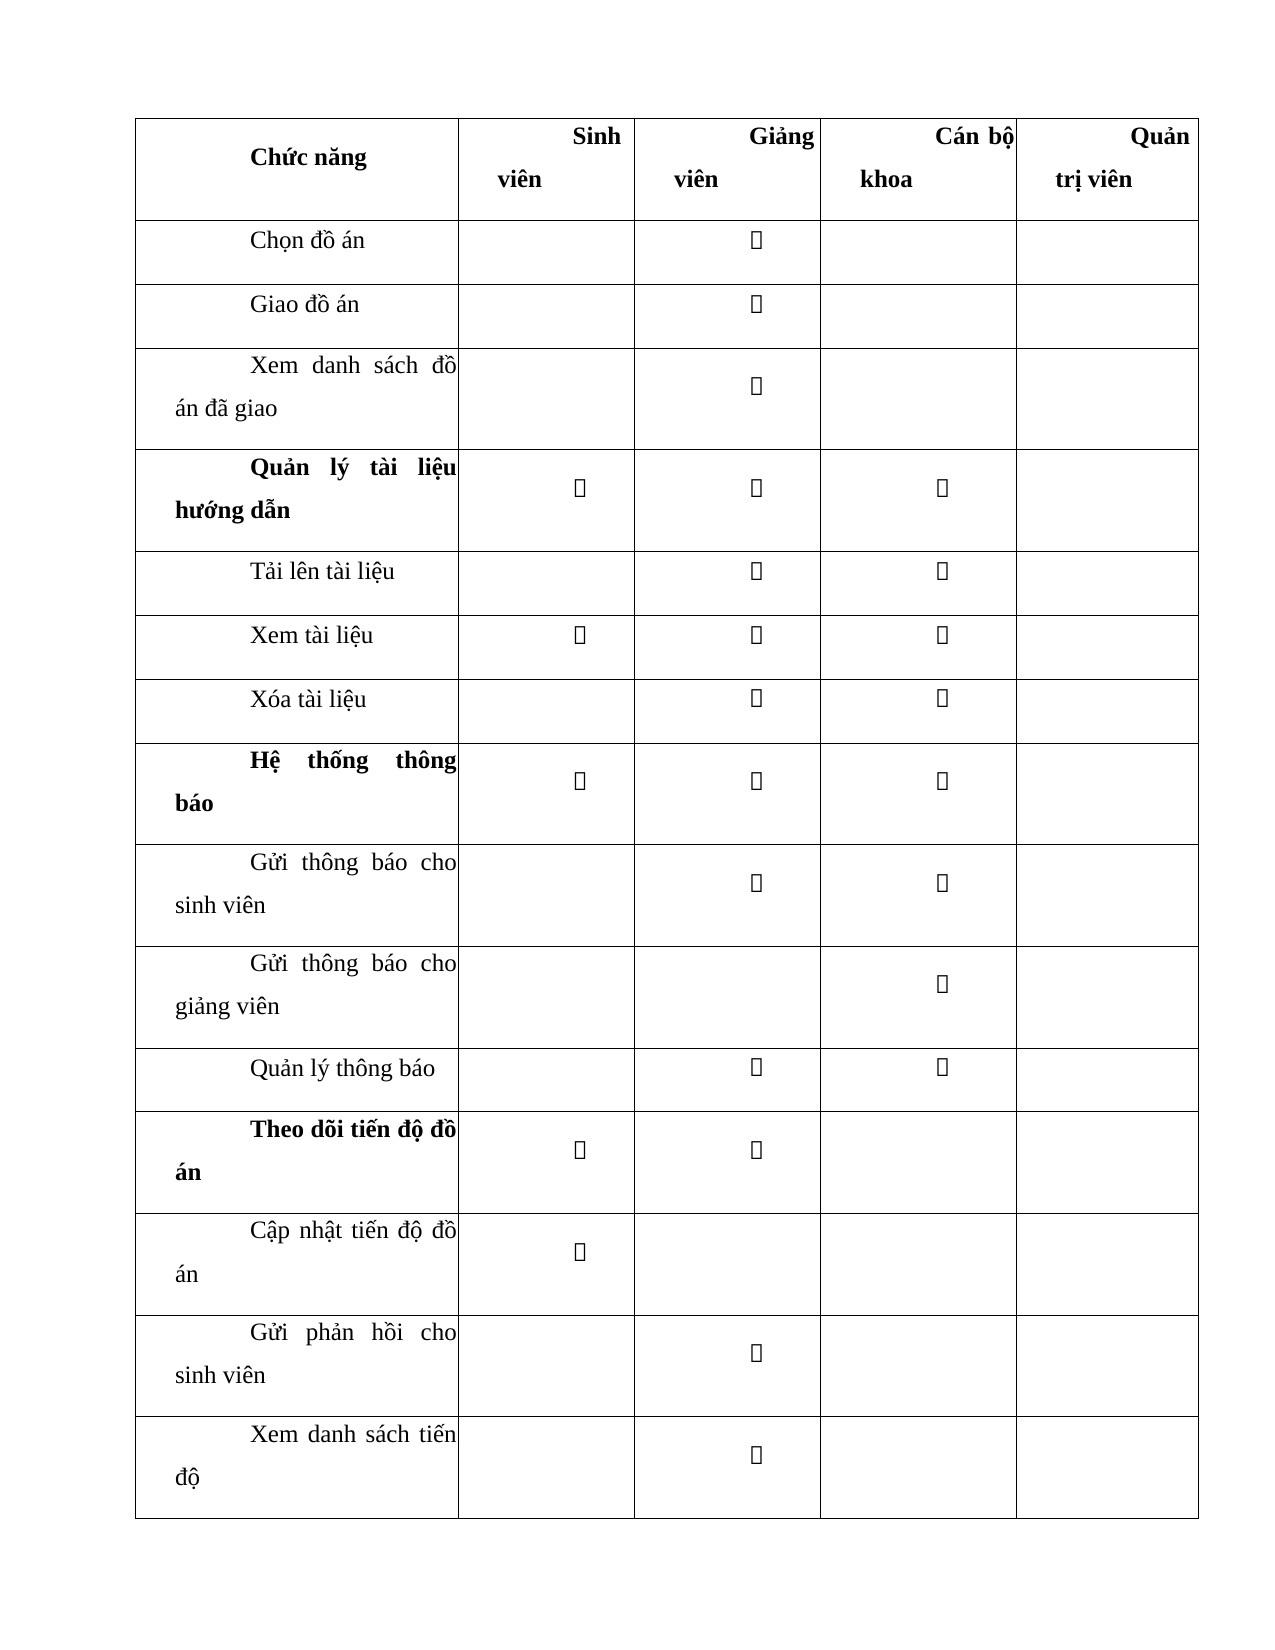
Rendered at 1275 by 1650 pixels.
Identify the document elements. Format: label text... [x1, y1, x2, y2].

table_cell [821, 1417, 1016, 1518]
table_cell Hệ thống thông báo [136, 744, 458, 844]
table_cell [821, 349, 1016, 449]
table_cell Xem danh sách đồ án đã giao [136, 349, 458, 449]
table_cell ✅ [821, 450, 1016, 551]
table_cell [1017, 552, 1198, 615]
table_cell ✅ [821, 845, 1016, 946]
table_cell ✅ [821, 616, 1016, 678]
table_cell ✅ [635, 680, 820, 742]
table_cell [1017, 450, 1198, 551]
table_cell ✅ [821, 680, 1016, 742]
table_cell [1017, 744, 1198, 844]
table_cell ✅ [459, 450, 634, 551]
table_cell [1017, 1417, 1198, 1518]
table_cell [1017, 349, 1198, 449]
table_cell [821, 285, 1016, 347]
table_cell ✅ [635, 1112, 820, 1213]
table_cell [1017, 616, 1198, 678]
table_cell [459, 1316, 634, 1416]
table_cell ✅ [459, 744, 634, 844]
table_header Quản trị viên [1017, 119, 1198, 220]
table_cell ✅ [635, 552, 820, 615]
table_cell [459, 947, 634, 1047]
table_cell ✅ [821, 1049, 1016, 1111]
table_cell [1017, 1049, 1198, 1111]
table_header Cán bộ khoa [821, 119, 1016, 220]
table_cell [1017, 1214, 1198, 1314]
table_cell ✅ [635, 1316, 820, 1416]
table_cell [1017, 285, 1198, 347]
table_cell [1017, 947, 1198, 1047]
table_cell [821, 1112, 1016, 1213]
table_cell Gửi phản hồi cho sinh viên [136, 1316, 458, 1416]
table_cell ✅ [635, 744, 820, 844]
table_header Chức năng [136, 119, 458, 220]
table_cell Quản lý thông báo [136, 1049, 458, 1111]
table_cell Giao đồ án [136, 285, 458, 347]
table_cell [459, 221, 634, 284]
table_cell [459, 285, 634, 347]
table_cell [1017, 845, 1198, 946]
table_cell Quản lý tài liệu hướng dẫn [136, 450, 458, 551]
table_cell [635, 1214, 820, 1314]
table_cell Chọn đồ án [136, 221, 458, 284]
table_header Sinh viên [459, 119, 634, 220]
table_cell [1017, 680, 1198, 742]
table_cell [459, 349, 634, 449]
table_cell Gửi thông báo cho sinh viên [136, 845, 458, 946]
table_cell ✅ [635, 349, 820, 449]
table_cell ✅ [635, 1049, 820, 1111]
table_cell Xóa tài liệu [136, 680, 458, 742]
table_cell [821, 1214, 1016, 1314]
table_cell [1017, 1316, 1198, 1416]
table_cell ✅ [635, 616, 820, 678]
table_cell Gửi thông báo cho giảng viên [136, 947, 458, 1047]
table_cell ✅ [635, 845, 820, 946]
table_cell [459, 1049, 634, 1111]
table_cell [635, 947, 820, 1047]
table_cell [459, 1417, 634, 1518]
table_cell ✅ [459, 616, 634, 678]
table_cell [459, 680, 634, 742]
table_cell ✅ [821, 552, 1016, 615]
table_cell Tải lên tài liệu [136, 552, 458, 615]
table_cell ✅ [459, 1112, 634, 1213]
table_cell ✅ [635, 221, 820, 284]
table_cell [459, 552, 634, 615]
table_cell ✅ [821, 744, 1016, 844]
table_cell Cập nhật tiến độ đồ án [136, 1214, 458, 1314]
table_cell [459, 845, 634, 946]
table_cell ✅ [459, 1214, 634, 1314]
table_cell ✅ [635, 285, 820, 347]
table_cell [1017, 1112, 1198, 1213]
table_cell ✅ [635, 450, 820, 551]
table_cell [821, 221, 1016, 284]
table_cell [821, 1316, 1016, 1416]
table_cell Theo dõi tiến độ đồ án [136, 1112, 458, 1213]
table_header Giảng viên [635, 119, 820, 220]
table_cell Xem tài liệu [136, 616, 458, 678]
table_cell ✅ [821, 947, 1016, 1047]
table_cell [1017, 221, 1198, 284]
table_cell Xem danh sách tiến độ [136, 1417, 458, 1518]
table_cell ✅ [635, 1417, 820, 1518]
